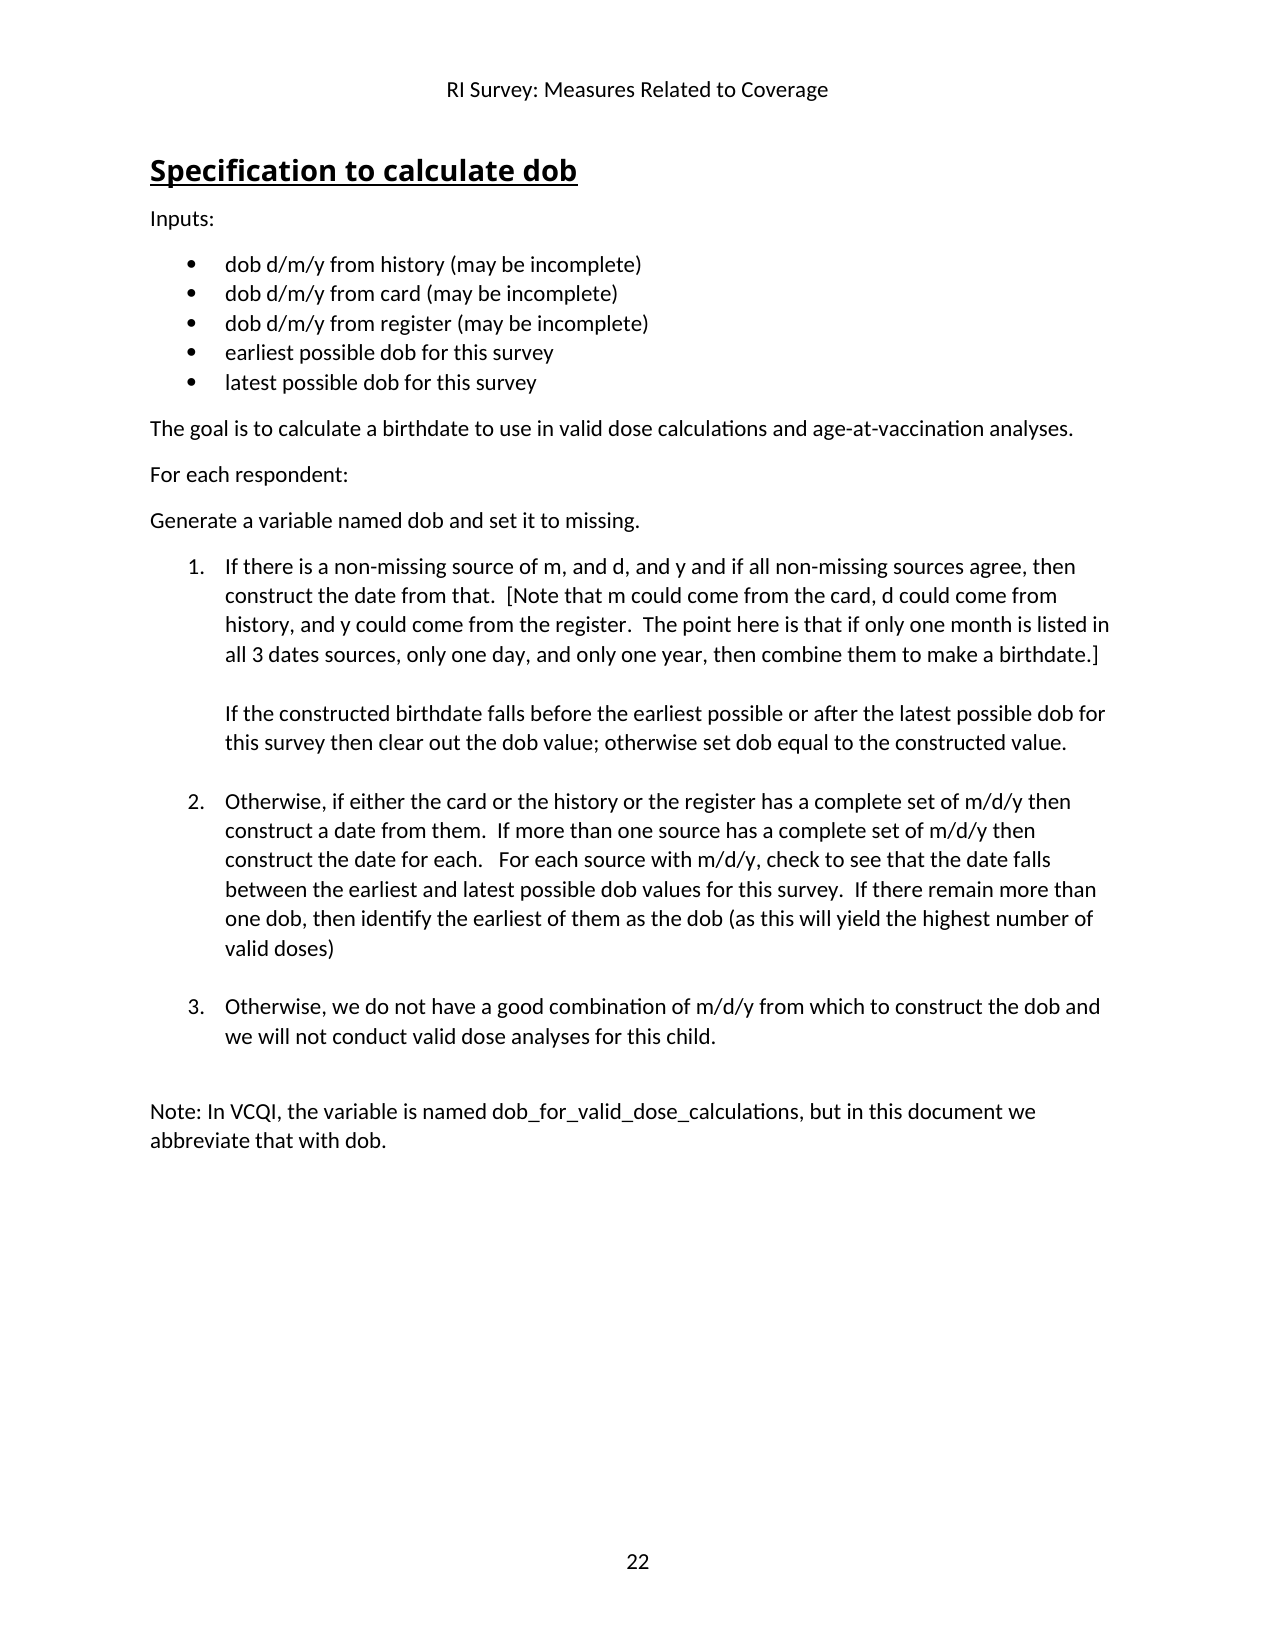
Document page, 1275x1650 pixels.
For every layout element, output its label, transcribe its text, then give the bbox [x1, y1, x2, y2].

text For each respondent: [150, 460, 1125, 488]
text Generate a variable named dob and set it to missing. [150, 506, 1125, 534]
text Note: In VCQI, the variable is named dob_for_valid_dose_calculations, but in this document we abbreviate that with dob. [150, 1097, 1125, 1155]
list dob d/m/y from card (may be incomplete) [187, 279, 1125, 308]
list Otherwise, if either the card or the history or the register has a complete set of m/d/y then construct a date from them. If more than one source has a complete set of m/d/y then construct the date for each. For each source with m/d/y, check to see that the date falls between the earliest and latest possible dob values for this survey. If there remain more than one dob, then identify the earliest of them as the dob (as this will yield the highest number of valid doses) [187, 787, 1125, 962]
list dob d/m/y from register (may be incomplete) [187, 309, 1125, 337]
list dob d/m/y from history (may be incomplete) [187, 250, 1125, 278]
list latest possible dob for this survey [187, 368, 1125, 396]
list Otherwise, we do not have a good combination of m/d/y from which to construct the dob and we will not conduct valid dose analyses for this child. [187, 992, 1125, 1050]
list If there is a non-missing source of m, and d, and y and if all non-missing sources agree, then construct the date from that. [Note that m could come from the card, d could come from history, and y could come from the register. The point here is that if only one month is listed in all 3 dates sources, only one day, and only one year, then combine them to make a birthdate.] If the constructed birthdate falls before the earliest possible or after the latest possible dob for this survey then clear out the dob value; otherwise set dob equal to the constructed value. [187, 552, 1125, 756]
subtitle Specification to calculate dob [150, 150, 1125, 190]
text The goal is to calculate a birthdate to use in valid dose calculations and age-at-vaccination analyses. [150, 414, 1125, 442]
list earliest possible dob for this survey [187, 338, 1125, 366]
text Inputs: [150, 204, 1125, 232]
